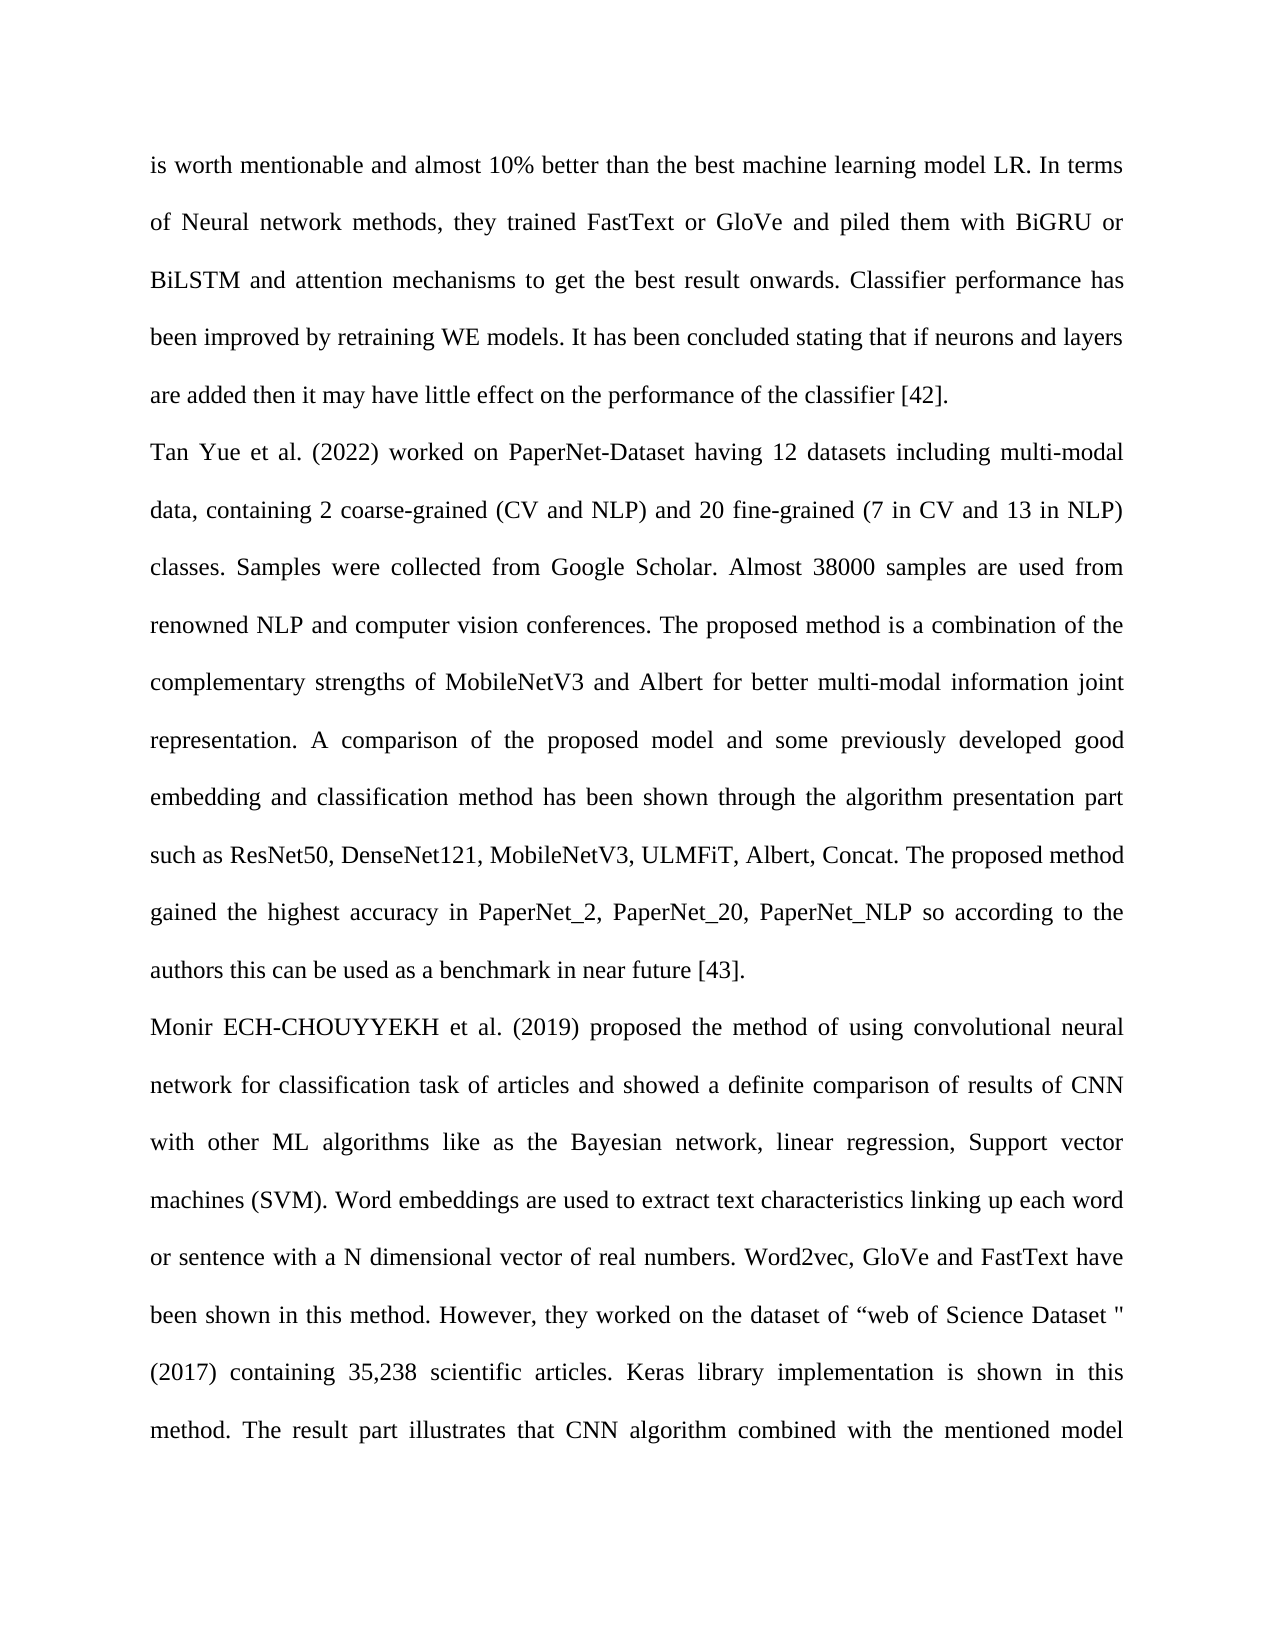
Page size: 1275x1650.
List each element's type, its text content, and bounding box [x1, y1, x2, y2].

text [150, 150, 1125, 409]
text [150, 1012, 1125, 1444]
text Tan Yue et al. (2022) worked on PaperNet-Dataset having 12 datasets including multi-modal data, containing 2 coarse-grained (CV and NLP) and 20 fine-grained (7 in CV and 13 in NLP) classes. Samples were collected from Google Scholar. Almost 38000 samples are used from renowned NLP and computer vision conferences. The proposed method is a combination of the complementary strengths of MobileNetV3 and Albert for better multi-modal information joint representation. A comparison of the proposed model and some previously developed good embedding and classification method has been shown through the algorithm presentation part such as ResNet50, DenseNet121, MobileNetV3, ULMFiT, Albert, Concat. The proposed method gained the highest accuracy in PaperNet_2, PaperNet_20, PaperNet_NLP so according to the authors this can be used as a benchmark in near future [43]. [150, 437, 1125, 984]
